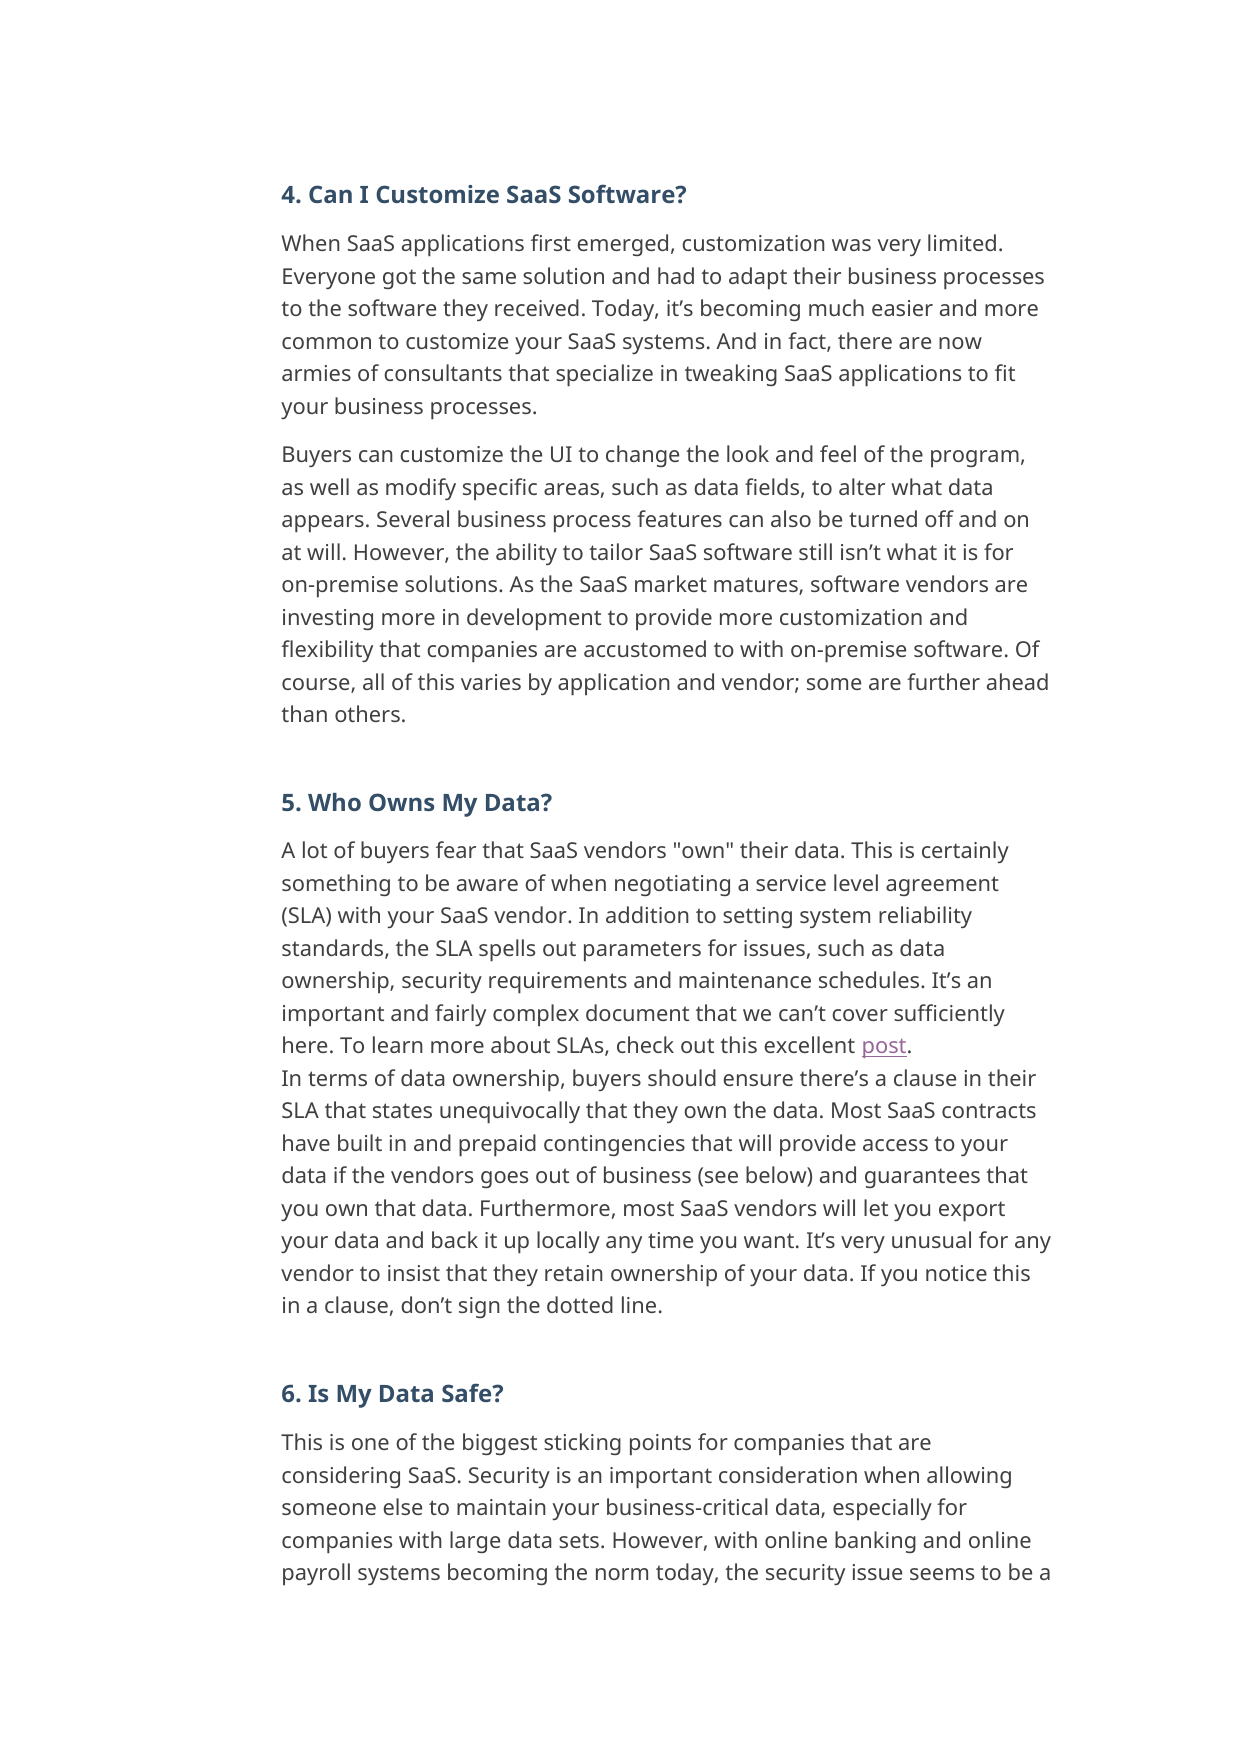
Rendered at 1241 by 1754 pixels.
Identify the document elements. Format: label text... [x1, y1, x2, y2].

text 6. Is My Data Safe? [281, 1361, 1053, 1426]
text When SaaS applications first emerged, customization was very limited. Everyone got the same solution and had to adapt their business processes to the software they received. Today, it’s becoming much easier and more common to customize your SaaS systems. And in fact, there are now armies of consultants that specialize in tweaking SaaS applications to fit your business processes. [281, 227, 1053, 422]
text Buyers can customize the UI to change the look and feel of the program, as well as modify specific areas, such as data fields, to alter what data appears. Several business process features can also be turned off and on at will. However, the ability to tailor SaaS software still isn’t what it is for on-premise solutions. As the SaaS market matures, software vendors are investing more in development to provide more customization and flexibility that companies are accustomed to with on-premise software. Of course, all of this varies by application and vendor; some are further ahead than others. [281, 438, 1053, 730]
text In terms of data ownership, buyers should ensure there’s a clause in their SLA that states unequivocally that they own the data. Most SaaS contracts have built in and prepaid contingencies that will provide access to your data if the vendors goes out of business (see below) and guarantees that you own that data. Furthermore, most SaaS vendors will let you export your data and back it up locally any time you want. It’s very unusual for any vendor to insist that they retain ownership of your data. If you notice this in a clause, don’t sign the dotted line. [281, 1062, 1053, 1322]
text 4. Can I Customize SaaS Software? [281, 162, 1053, 227]
text A lot of buyers fear that SaaS vendors "own" their data. This is certainly something to be aware of when negotiating a service level agreement (SLA) with your SaaS vendor. In addition to setting system reliability standards, the SLA spells out parameters for issues, such as data ownership, security requirements and maintenance schedules. It’s an important and fairly complex document that we can’t cover sufficiently here. To learn more about SLAs, check out this excellent post. [281, 834, 1053, 1062]
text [281, 1426, 1053, 1588]
text 5. Who Owns My Data? [281, 769, 1053, 834]
